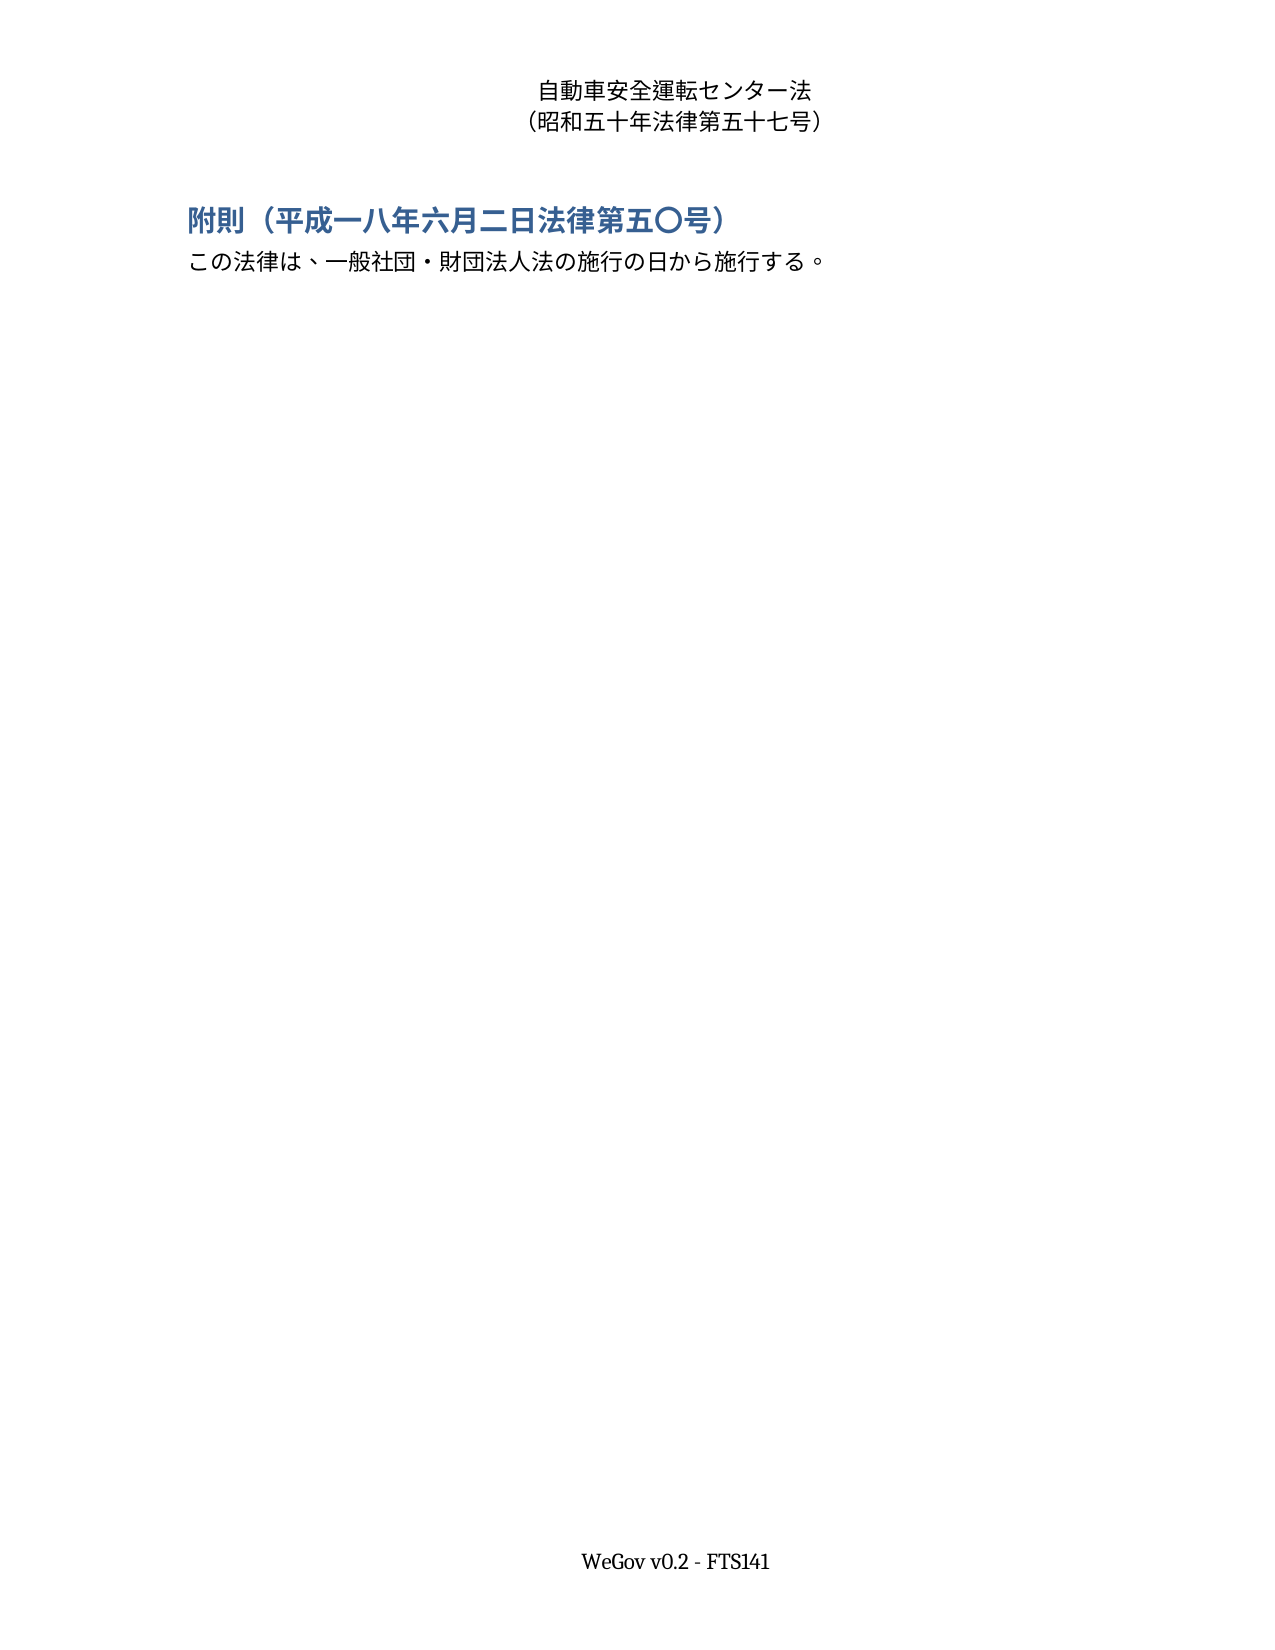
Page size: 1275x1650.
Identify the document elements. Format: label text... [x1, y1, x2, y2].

text この法律は、一般社団・財団法人法の施行の日から施行する。 [187, 246, 1087, 277]
subtitle 附則（平成一八年六月二日法律第五〇号） [187, 200, 1087, 240]
